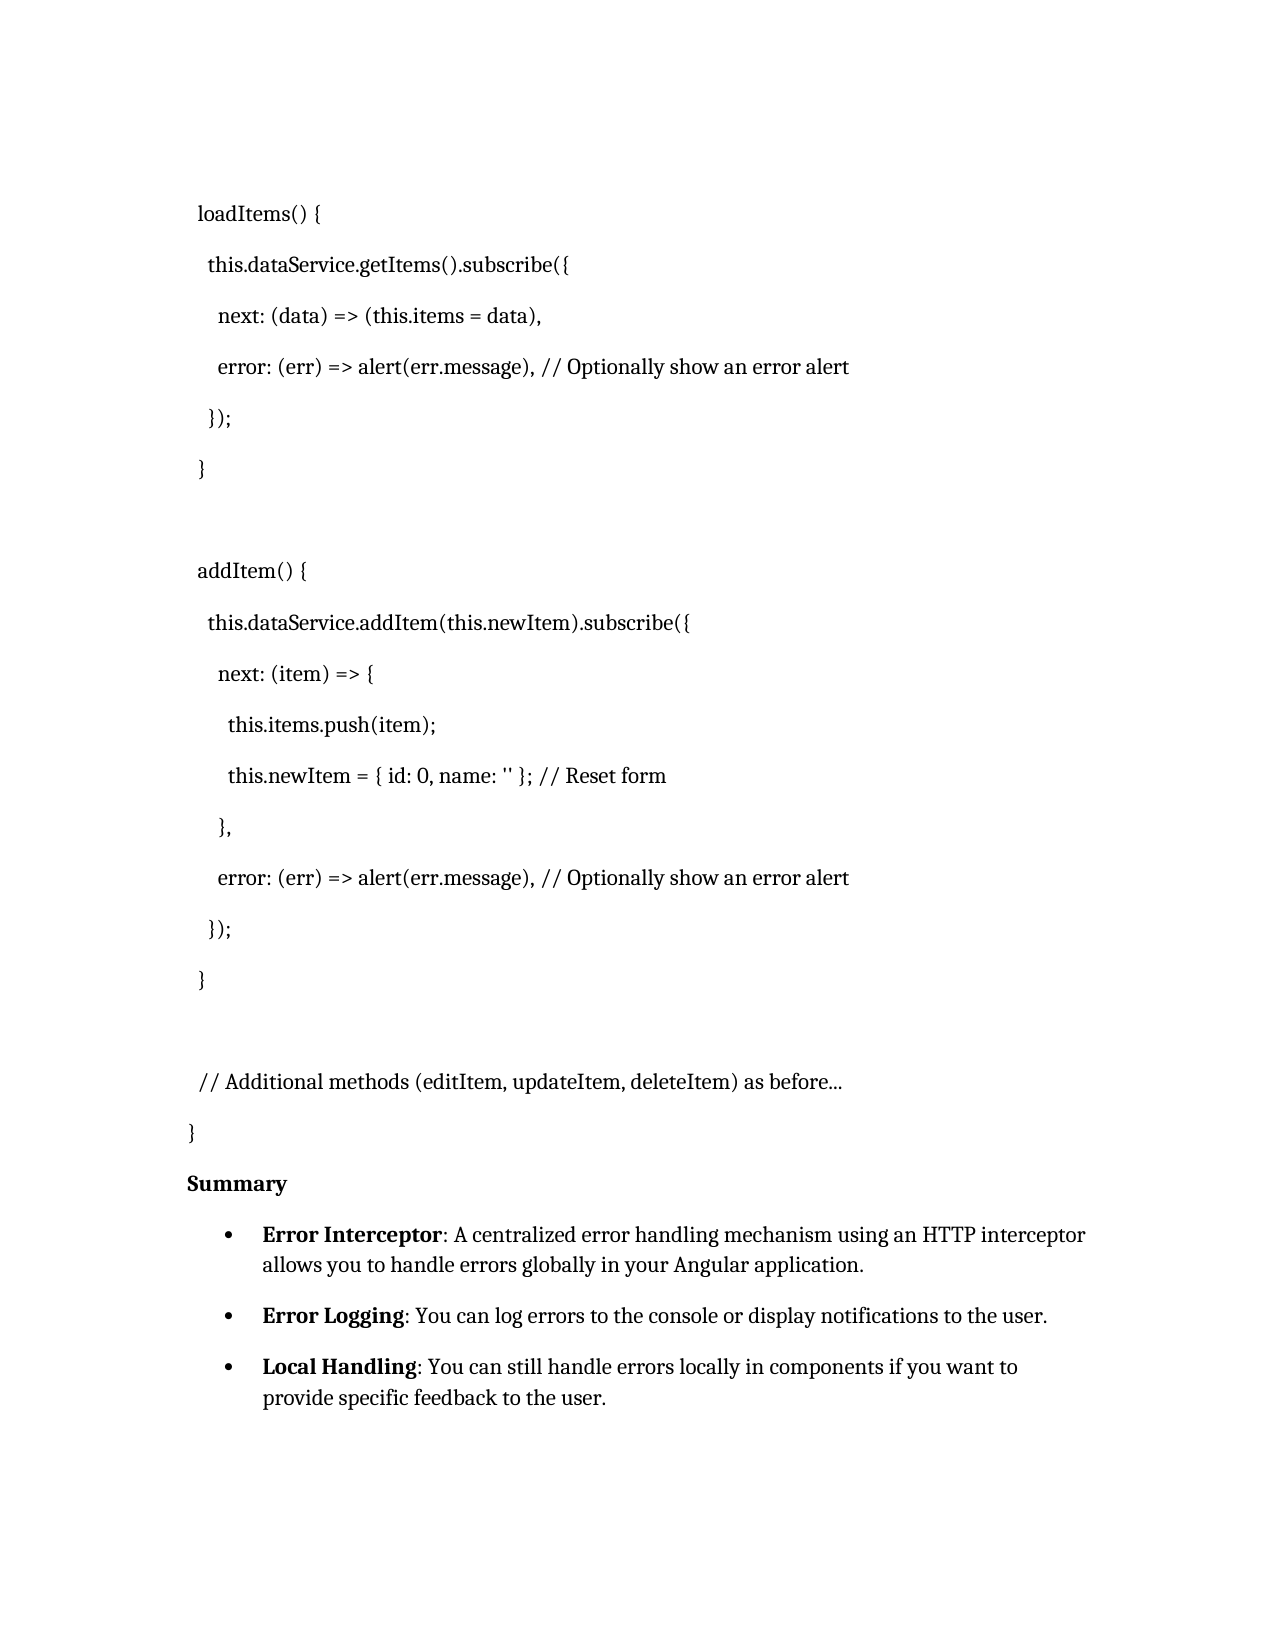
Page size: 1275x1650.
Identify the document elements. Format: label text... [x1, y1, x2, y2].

text error: (err) => alert(err.message), // Optionally show an error alert [187, 864, 1087, 891]
text }); [187, 405, 1087, 432]
text }); [187, 916, 1087, 942]
text this.newItem = { id: 0, name: '' }; // Reset form [187, 762, 1087, 789]
text this.dataService.getItems().subscribe({ [187, 252, 1087, 278]
text addItem() { [187, 558, 1087, 585]
text }, [187, 813, 1087, 840]
text next: (item) => { [187, 660, 1087, 687]
text next: (data) => (this.items = data), [187, 303, 1087, 329]
text } [187, 456, 1087, 483]
text } [187, 967, 1087, 993]
list Error Interceptor: A centralized error handling mechanism using an HTTP interceptor allows you to handle errors globally in your Angular application. [225, 1222, 1087, 1278]
text } [187, 1120, 1087, 1146]
list Local Handling: You can still handle errors locally in components if you want to provide specific feedback to the user. [225, 1354, 1087, 1411]
text Summary [187, 1171, 1087, 1197]
text loadItems() { [187, 201, 1087, 227]
text this.items.push(item); [187, 711, 1087, 738]
list Error Logging: You can log errors to the console or display notifications to the user. [225, 1303, 1087, 1329]
text this.dataService.addItem(this.newItem).subscribe({ [187, 609, 1087, 636]
text error: (err) => alert(err.message), // Optionally show an error alert [187, 354, 1087, 381]
text // Additional methods (editItem, updateItem, deleteItem) as before... [187, 1069, 1087, 1095]
